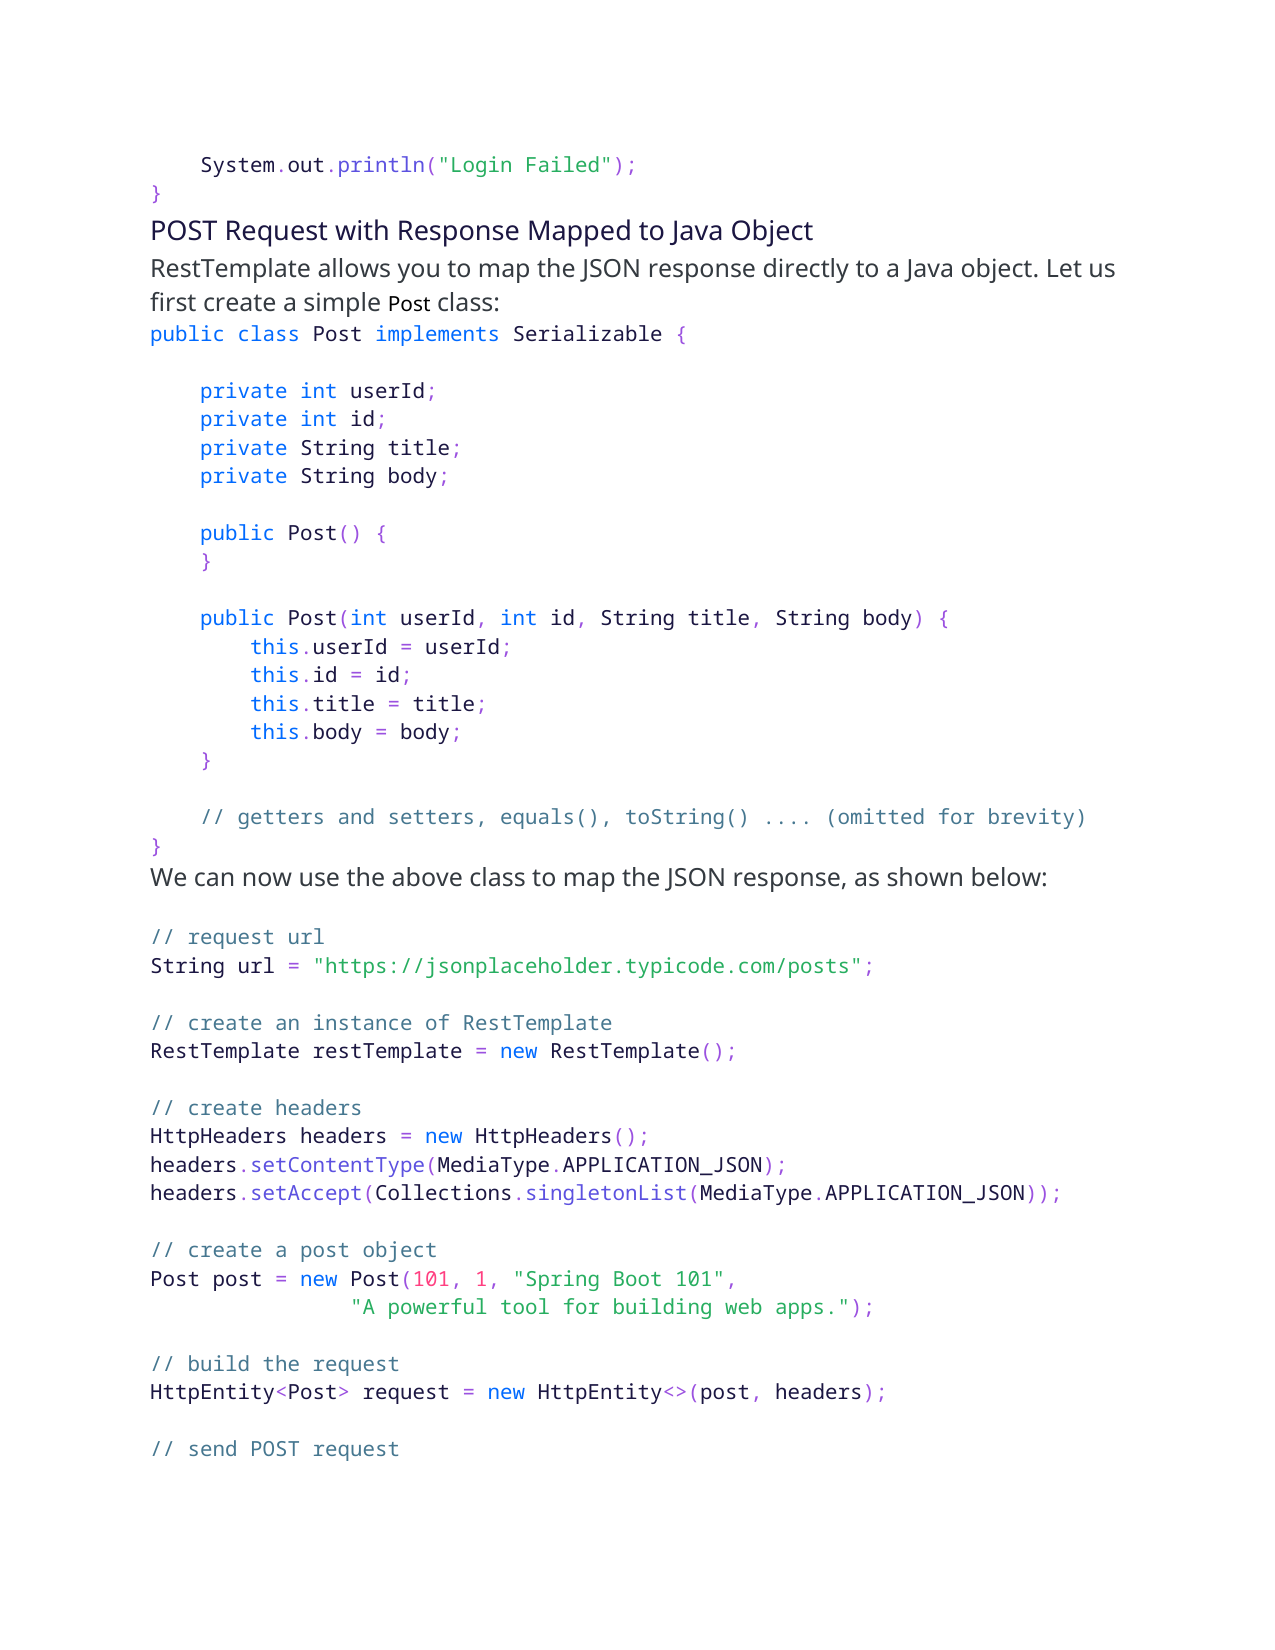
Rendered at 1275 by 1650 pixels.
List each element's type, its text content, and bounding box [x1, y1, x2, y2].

text // getters and setters, equals(), toString() .... (omitted for brevity) [150, 802, 1125, 831]
text headers.setContentType(MediaType.APPLICATION_JSON); [150, 1150, 1125, 1178]
text headers.setAccept(Collections.singletonList(MediaType.APPLICATION_JSON)); [150, 1178, 1125, 1207]
text this.userId = userId; [150, 632, 1125, 660]
text private String title; [150, 433, 1125, 461]
text } [150, 746, 1125, 774]
text RestTemplate restTemplate = new RestTemplate(); [150, 1036, 1125, 1065]
text // request url [150, 922, 1125, 951]
text HttpEntity<Post> request = new HttpEntity<>(post, headers); [150, 1377, 1125, 1406]
text We can now use the above class to map the JSON response, as shown below: [150, 859, 1125, 893]
text this.id = id; [150, 660, 1125, 689]
text "A powerful tool for building web apps."); [150, 1292, 1125, 1321]
text Post post = new Post(101, 1, "Spring Boot 101", [150, 1264, 1125, 1292]
text HttpHeaders headers = new HttpHeaders(); [150, 1122, 1125, 1150]
text // create headers [150, 1093, 1125, 1122]
text this.body = body; [150, 717, 1125, 746]
text } [150, 178, 1125, 207]
text // build the request [150, 1349, 1125, 1377]
text // send POST request [150, 1434, 1125, 1463]
text public Post(int userId, int id, String title, String body) { [150, 603, 1125, 632]
text private int userId; [150, 376, 1125, 404]
text // create an instance of RestTemplate [150, 1008, 1125, 1036]
text public Post() { [150, 518, 1125, 546]
text private String body; [150, 461, 1125, 489]
text // create a post object [150, 1235, 1125, 1264]
subtitle POST Request with Response Mapped to Java Object [150, 211, 1125, 248]
text private int id; [150, 404, 1125, 433]
text public class Post implements Serializable { [150, 319, 1125, 347]
text } [150, 546, 1125, 575]
text System.out.println("Login Failed"); [150, 150, 1125, 178]
text String url = "https://jsonplaceholder.typicode.com/posts"; [150, 951, 1125, 979]
text this.title = title; [150, 689, 1125, 717]
text } [150, 831, 1125, 859]
text RestTemplate allows you to map the JSON response directly to a Java object. Let us first create a simple Post class: [150, 251, 1125, 319]
